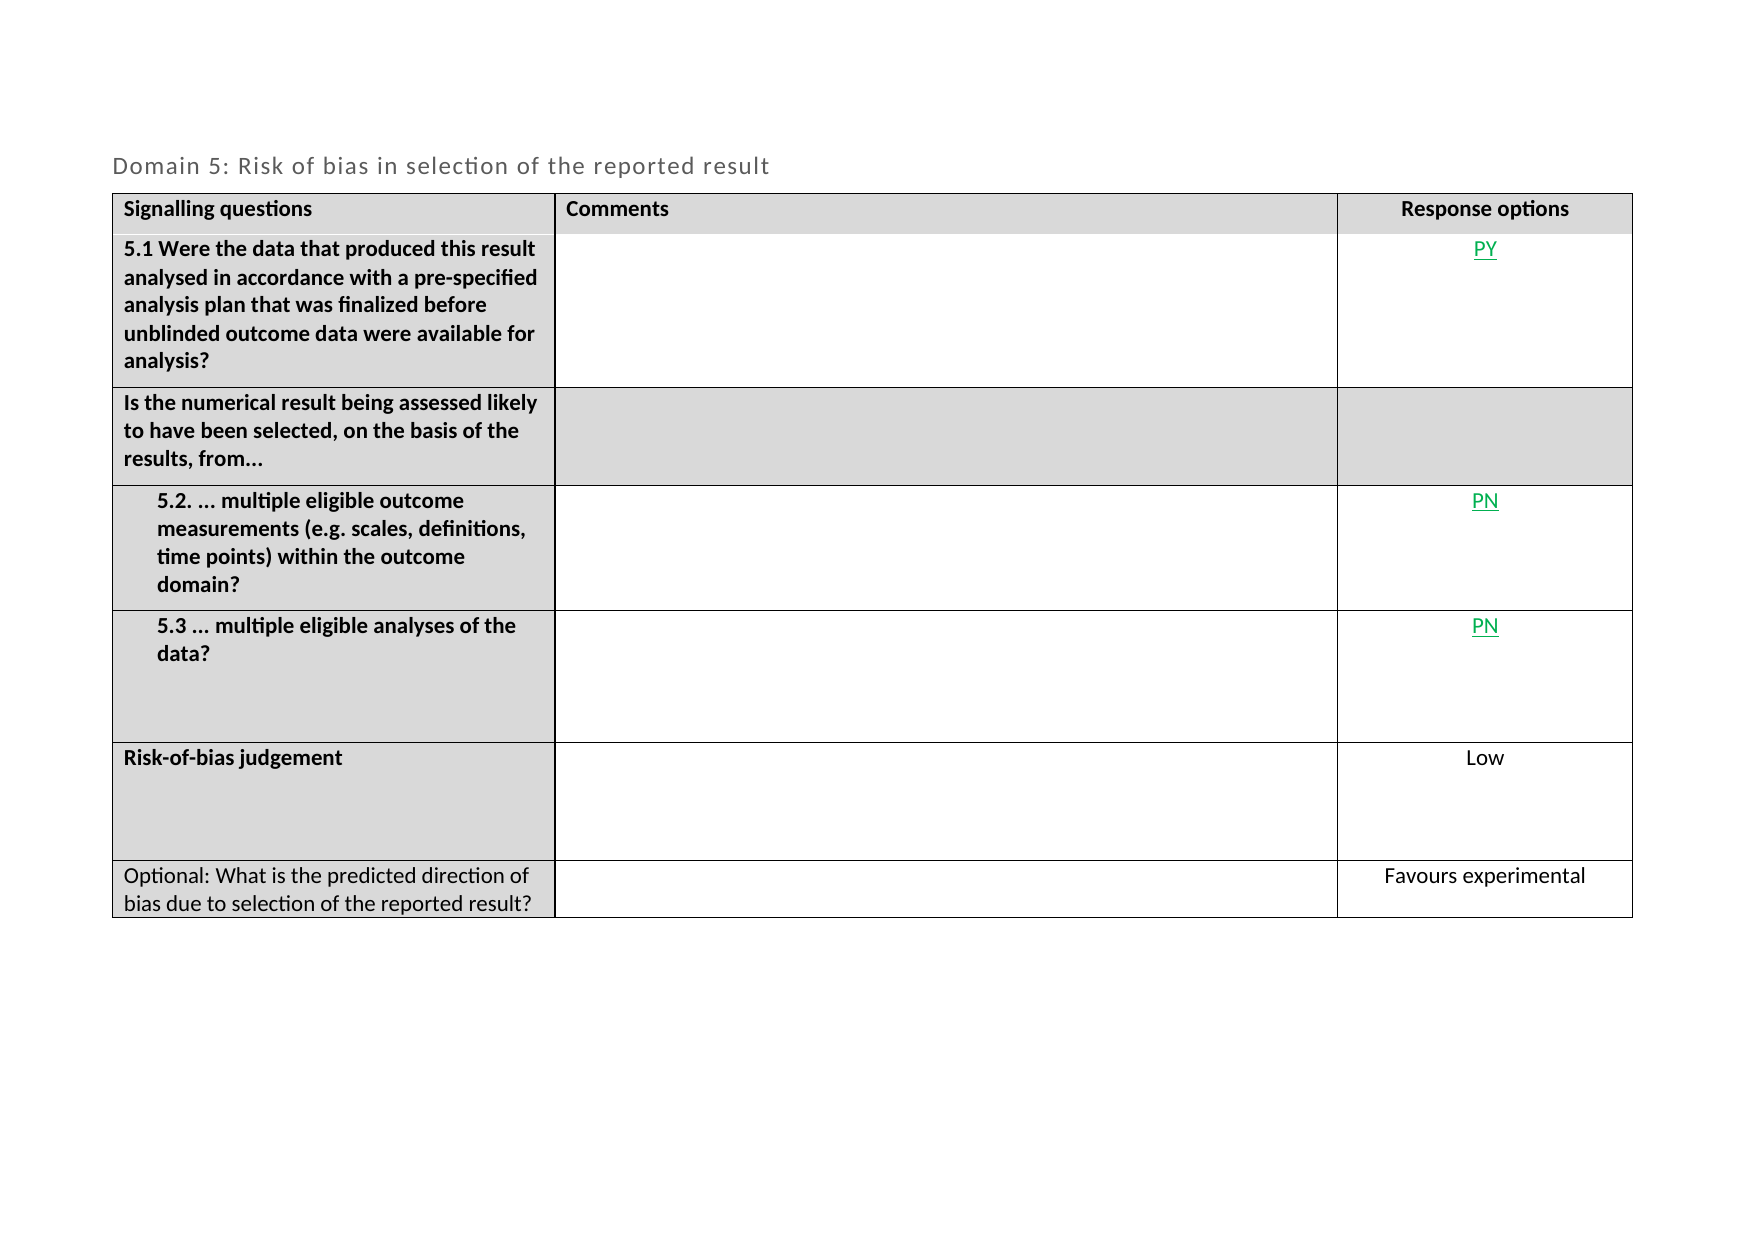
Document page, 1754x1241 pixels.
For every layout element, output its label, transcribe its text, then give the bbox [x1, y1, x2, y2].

table_cell [1338, 388, 1632, 485]
table_cell Optional: What is the predicted direction of bias due to selection of the reported result? [113, 861, 554, 917]
table_cell Favours experimental [1338, 861, 1632, 917]
table_header Signalling questions [113, 194, 554, 234]
table_cell [556, 611, 1337, 742]
table_header Response options [1338, 194, 1632, 234]
table_cell Is the numerical result being assessed likely to have been selected, on the basis of the results, from... [113, 388, 554, 485]
table_cell [556, 388, 1337, 485]
table_cell [556, 743, 1337, 860]
subtitle Domain 5: Risk of bias in selection of the reported result [112, 150, 1641, 181]
table_header Comments [556, 194, 1337, 234]
table_cell PY [1338, 235, 1632, 387]
table_cell PN [1338, 486, 1632, 610]
table_cell 5.1 Were the data that produced this result analysed in accordance with a pre-specified analysis plan that was finalized before unblinded outcome data were available for analysis? [113, 235, 554, 387]
table_cell 5.3 ... multiple eligible analyses of the data? [113, 611, 554, 742]
table_cell Risk-of-bias judgement [113, 743, 554, 860]
table_cell PN [1338, 611, 1632, 742]
table_cell [556, 861, 1337, 917]
table_cell [556, 486, 1337, 610]
table_cell 5.2. ... multiple eligible outcome measurements (e.g. scales, definitions, time points) within the outcome domain? [113, 486, 554, 610]
table_cell Low [1338, 743, 1632, 860]
table_cell [556, 235, 1337, 387]
